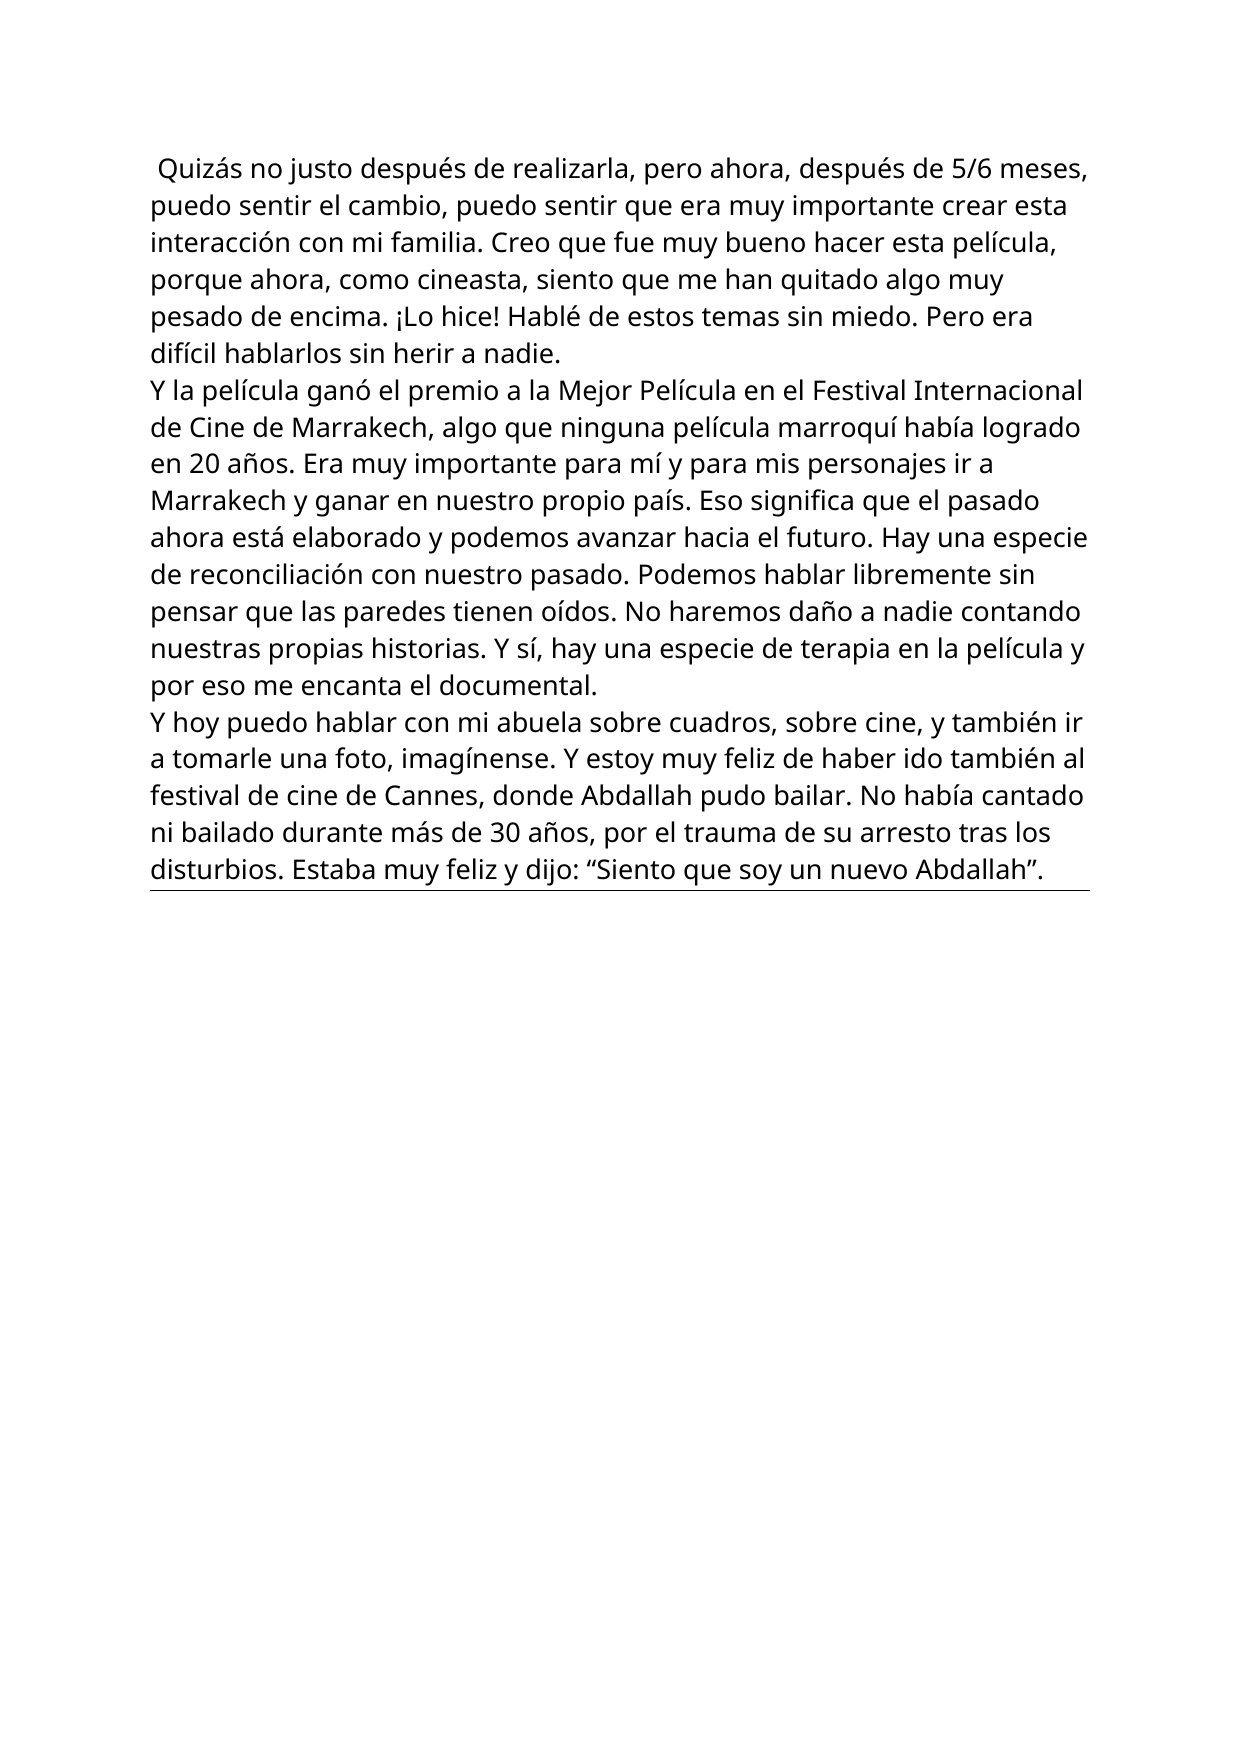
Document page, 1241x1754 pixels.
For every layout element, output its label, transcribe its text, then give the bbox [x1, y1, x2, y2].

text Quizás no justo después de realizarla, pero ahora, después de 5/6 meses, puedo sentir el cambio, puedo sentir que era muy importante crear esta interacción con mi familia. Creo que fue muy bueno hacer esta película, porque ahora, como cineasta, siento que me han quitado algo muy pesado de encima. ¡Lo hice! Hablé de estos temas sin miedo. Pero era difícil hablarlos sin herir a nadie. [150, 150, 1090, 371]
text Y hoy puedo hablar con mi abuela sobre cuadros, sobre cine, y también ir a tomarle una foto, imagínense. Y estoy muy feliz de haber ido también al festival de cine de Cannes, donde Abdallah pudo bailar. No había cantado ni bailado durante más de 30 años, por el trauma de su arresto tras los disturbios. Estaba muy feliz y dijo: “Siento que soy un nuevo Abdallah”. [150, 703, 1090, 890]
text Y la película ganó el premio a la Mejor Película en el Festival Internacional de Cine de Marrakech, algo que ninguna película marroquí había logrado en 20 años. Era muy importante para mí y para mis personajes ir a Marrakech y ganar en nuestro propio país. Eso significa que el pasado ahora está elaborado y podemos avanzar hacia el futuro. Hay una especie de reconciliación con nuestro pasado. Podemos hablar libremente sin pensar que las paredes tienen oídos. No haremos daño a nadie contando nuestras propias historias. Y sí, hay una especie de terapia en la película y por eso me encanta el documental. [150, 371, 1090, 703]
